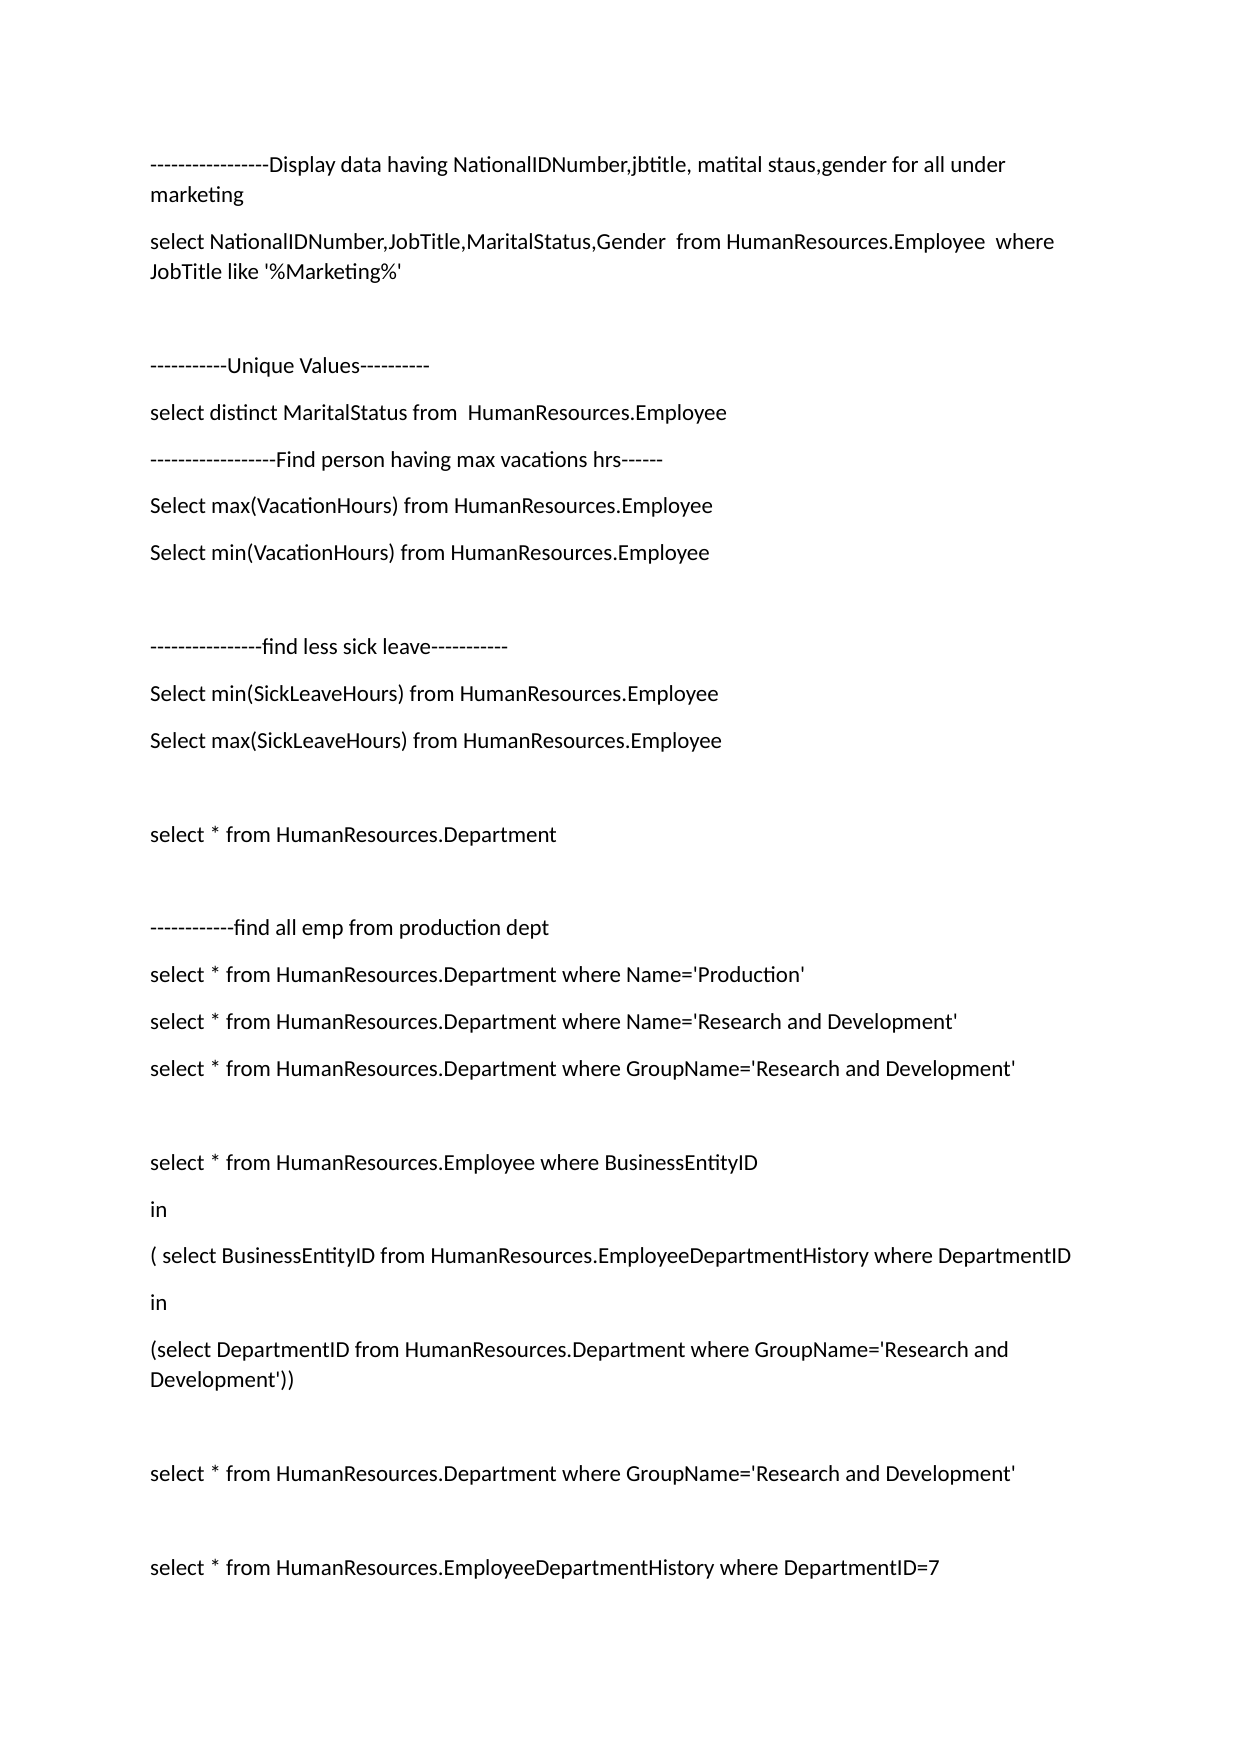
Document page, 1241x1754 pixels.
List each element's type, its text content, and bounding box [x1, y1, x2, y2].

text select * from HumanResources.Department [150, 820, 1090, 848]
text ------------------Find person having max vacations hrs------ [150, 445, 1090, 473]
text select * from HumanResources.Department where Name='Research and Development' [150, 1007, 1090, 1035]
text Select min(VacationHours) from HumanResources.Employee [150, 538, 1090, 567]
text -----------------Display data having NationalIDNumber,jbtitle, matital staus,gender for all under marketing [150, 150, 1090, 208]
text select * from HumanResources.Department where Name='Production' [150, 960, 1090, 988]
text Select max(VacationHours) from HumanResources.Employee [150, 492, 1090, 520]
text select * from HumanResources.Department where GroupName='Research and Development' [150, 1054, 1090, 1082]
text select * from HumanResources.Department where GroupName='Research and Development' [150, 1459, 1090, 1487]
text in [150, 1288, 1090, 1317]
text -----------Unique Values---------- [150, 351, 1090, 379]
text ( select BusinessEntityID from HumanResources.EmployeeDepartmentHistory where DepartmentID [150, 1242, 1090, 1270]
text ------------find all emp from production dept [150, 913, 1090, 942]
text ----------------find less sick leave----------- [150, 632, 1090, 660]
text select * from HumanResources.EmployeeDepartmentHistory where DepartmentID=7 [150, 1553, 1090, 1581]
text in [150, 1195, 1090, 1223]
text (select DepartmentID from HumanResources.Department where GroupName='Research and Development')) [150, 1335, 1090, 1394]
text select NationalIDNumber,JobTitle,MaritalStatus,Gender from HumanResources.Employee where JobTitle like '%Marketing%' [150, 227, 1090, 285]
text select * from HumanResources.Employee where BusinessEntityID [150, 1148, 1090, 1176]
text select distinct MaritalStatus from HumanResources.Employee [150, 398, 1090, 426]
text Select min(SickLeaveHours) from HumanResources.Employee [150, 679, 1090, 707]
text Select max(SickLeaveHours) from HumanResources.Employee [150, 726, 1090, 754]
